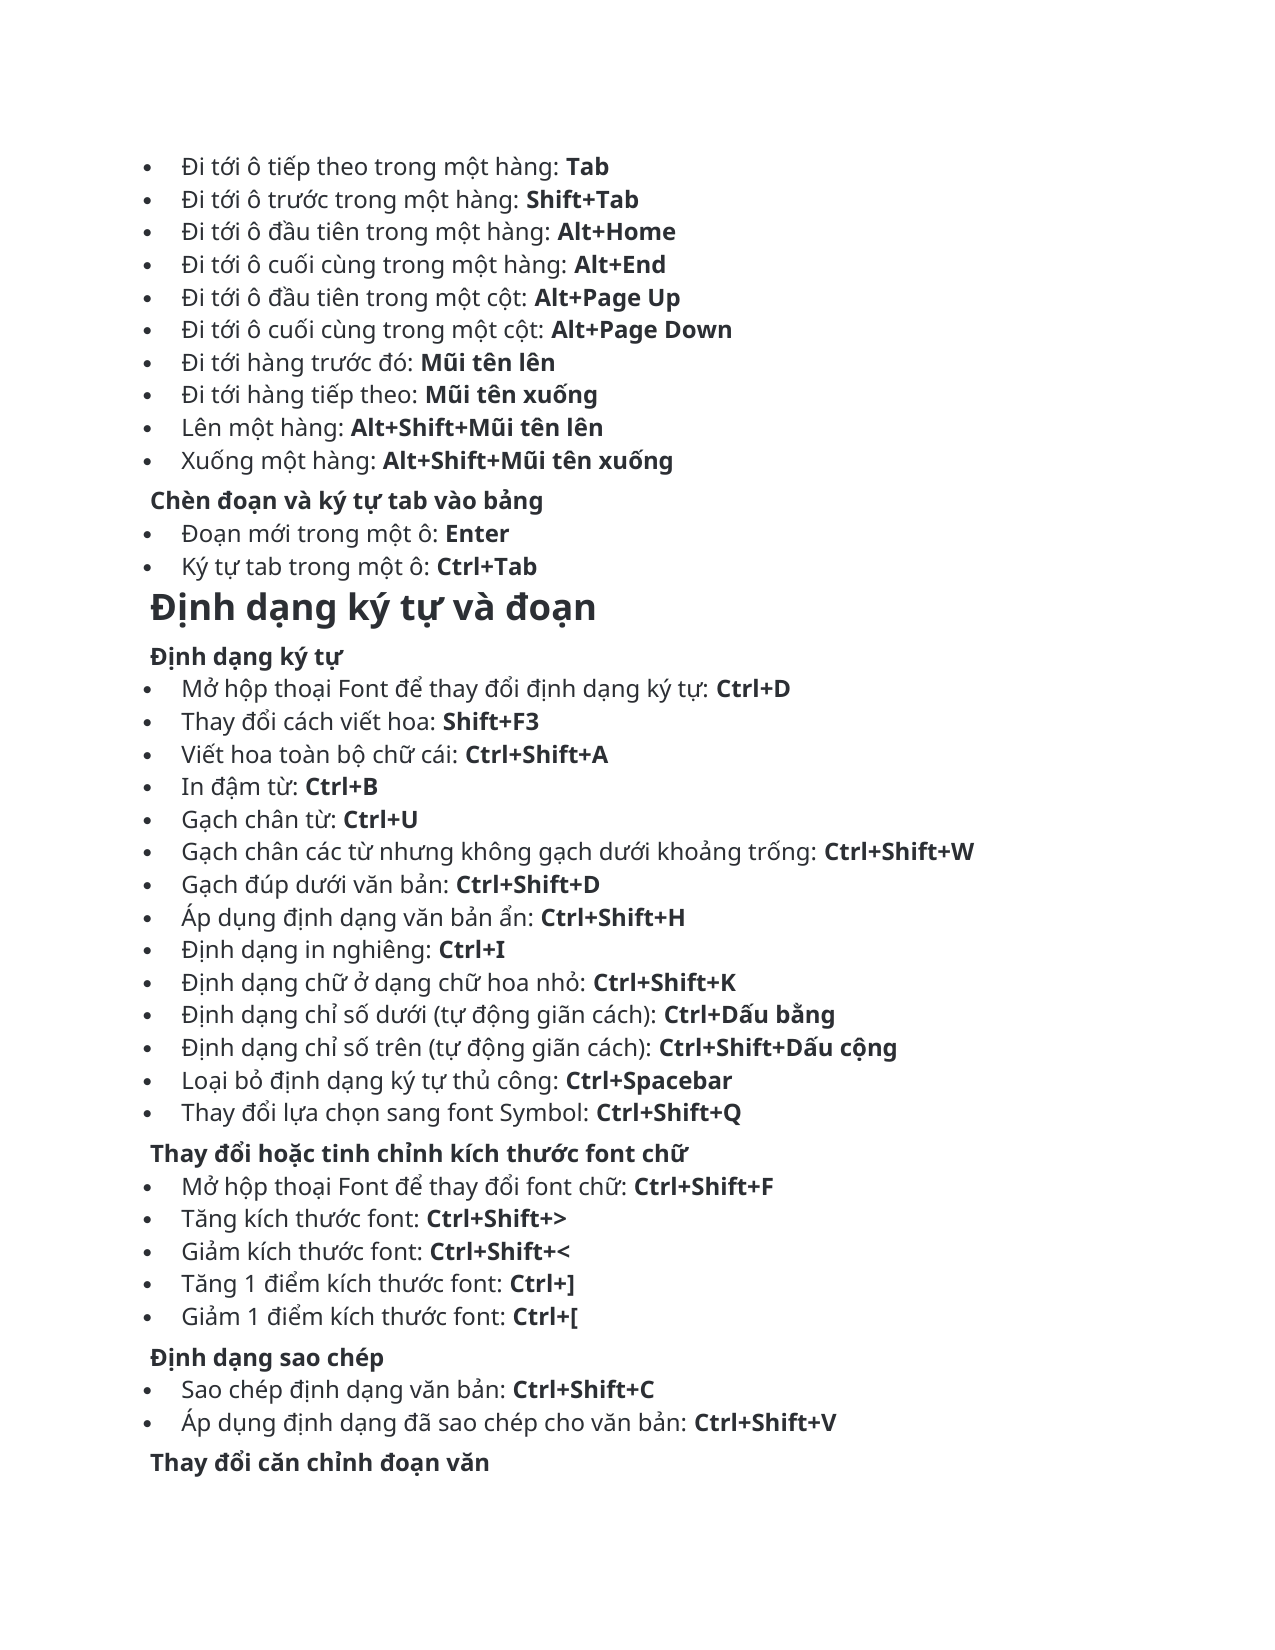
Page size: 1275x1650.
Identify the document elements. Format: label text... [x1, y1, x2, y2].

list Gạch chân các từ nhưng không gạch dưới khoảng trống: Ctrl+Shift+W [144, 835, 1125, 868]
text Định dạng ký tự [150, 632, 1125, 672]
list Định dạng chữ ở dạng chữ hoa nhỏ: Ctrl+Shift+K [144, 966, 1125, 998]
list Đi tới ô cuối cùng trong một cột: Alt+Page Down [144, 313, 1125, 346]
text Thay đổi hoặc tinh chỉnh kích thước font chữ [150, 1129, 1125, 1169]
list Đi tới ô đầu tiên trong một cột: Alt+Page Up [144, 280, 1125, 313]
list Loại bỏ định dạng ký tự thủ công: Ctrl+Spacebar [144, 1063, 1125, 1096]
list Tăng 1 điểm kích thước font: Ctrl+] [144, 1267, 1125, 1300]
list Đi tới ô đầu tiên trong một hàng: Alt+Home [144, 215, 1125, 248]
list Giảm kích thước font: Ctrl+Shift+< [144, 1234, 1125, 1267]
list Đoạn mới trong một ô: Enter [144, 517, 1125, 549]
list Thay đổi lựa chọn sang font Symbol: Ctrl+Shift+Q [144, 1096, 1125, 1129]
list Định dạng in nghiêng: Ctrl+I [144, 933, 1125, 966]
list Ký tự tab trong một ô: Ctrl+Tab [144, 549, 1125, 582]
list Định dạng chỉ số trên (tự động giãn cách): Ctrl+Shift+Dấu cộng [144, 1031, 1125, 1063]
list Mở hộp thoại Font để thay đổi định dạng ký tự: Ctrl+D [144, 672, 1125, 705]
list Đi tới hàng tiếp theo: Mũi tên xuống [144, 378, 1125, 411]
list Áp dụng định dạng văn bản ẩn: Ctrl+Shift+H [144, 900, 1125, 933]
list Mở hộp thoại Font để thay đổi font chữ: Ctrl+Shift+F [144, 1169, 1125, 1202]
list Giảm 1 điểm kích thước font: Ctrl+[ [144, 1300, 1125, 1332]
list Lên một hàng: Alt+Shift+Mũi tên lên [144, 411, 1125, 443]
text Định dạng ký tự và đoạn [150, 582, 1125, 632]
list Gạch đúp dưới văn bản: Ctrl+Shift+D [144, 868, 1125, 900]
list Thay đổi cách viết hoa: Shift+F3 [144, 705, 1125, 737]
list Tăng kích thước font: Ctrl+Shift+> [144, 1202, 1125, 1234]
list Viết hoa toàn bộ chữ cái: Ctrl+Shift+A [144, 737, 1125, 770]
list In đậm từ: Ctrl+B [144, 770, 1125, 803]
list Áp dụng định dạng đã sao chép cho văn bản: Ctrl+Shift+V [144, 1406, 1125, 1438]
list Gạch chân từ: Ctrl+U [144, 803, 1125, 835]
list Đi tới ô trước trong một hàng: Shift+Tab [144, 183, 1125, 215]
list Đi tới ô tiếp theo trong một hàng: Tab [144, 150, 1125, 183]
list Xuống một hàng: Alt+Shift+Mũi tên xuống [144, 443, 1125, 476]
list Đi tới ô cuối cùng trong một hàng: Alt+End [144, 248, 1125, 280]
list Sao chép định dạng văn bản: Ctrl+Shift+C [144, 1373, 1125, 1406]
text Định dạng sao chép [150, 1332, 1125, 1373]
list Định dạng chỉ số dưới (tự động giãn cách): Ctrl+Dấu bằng [144, 998, 1125, 1031]
list Đi tới hàng trước đó: Mũi tên lên [144, 346, 1125, 378]
text Chèn đoạn và ký tự tab vào bảng [150, 476, 1125, 517]
text Thay đổi căn chỉnh đoạn văn [150, 1438, 1125, 1479]
